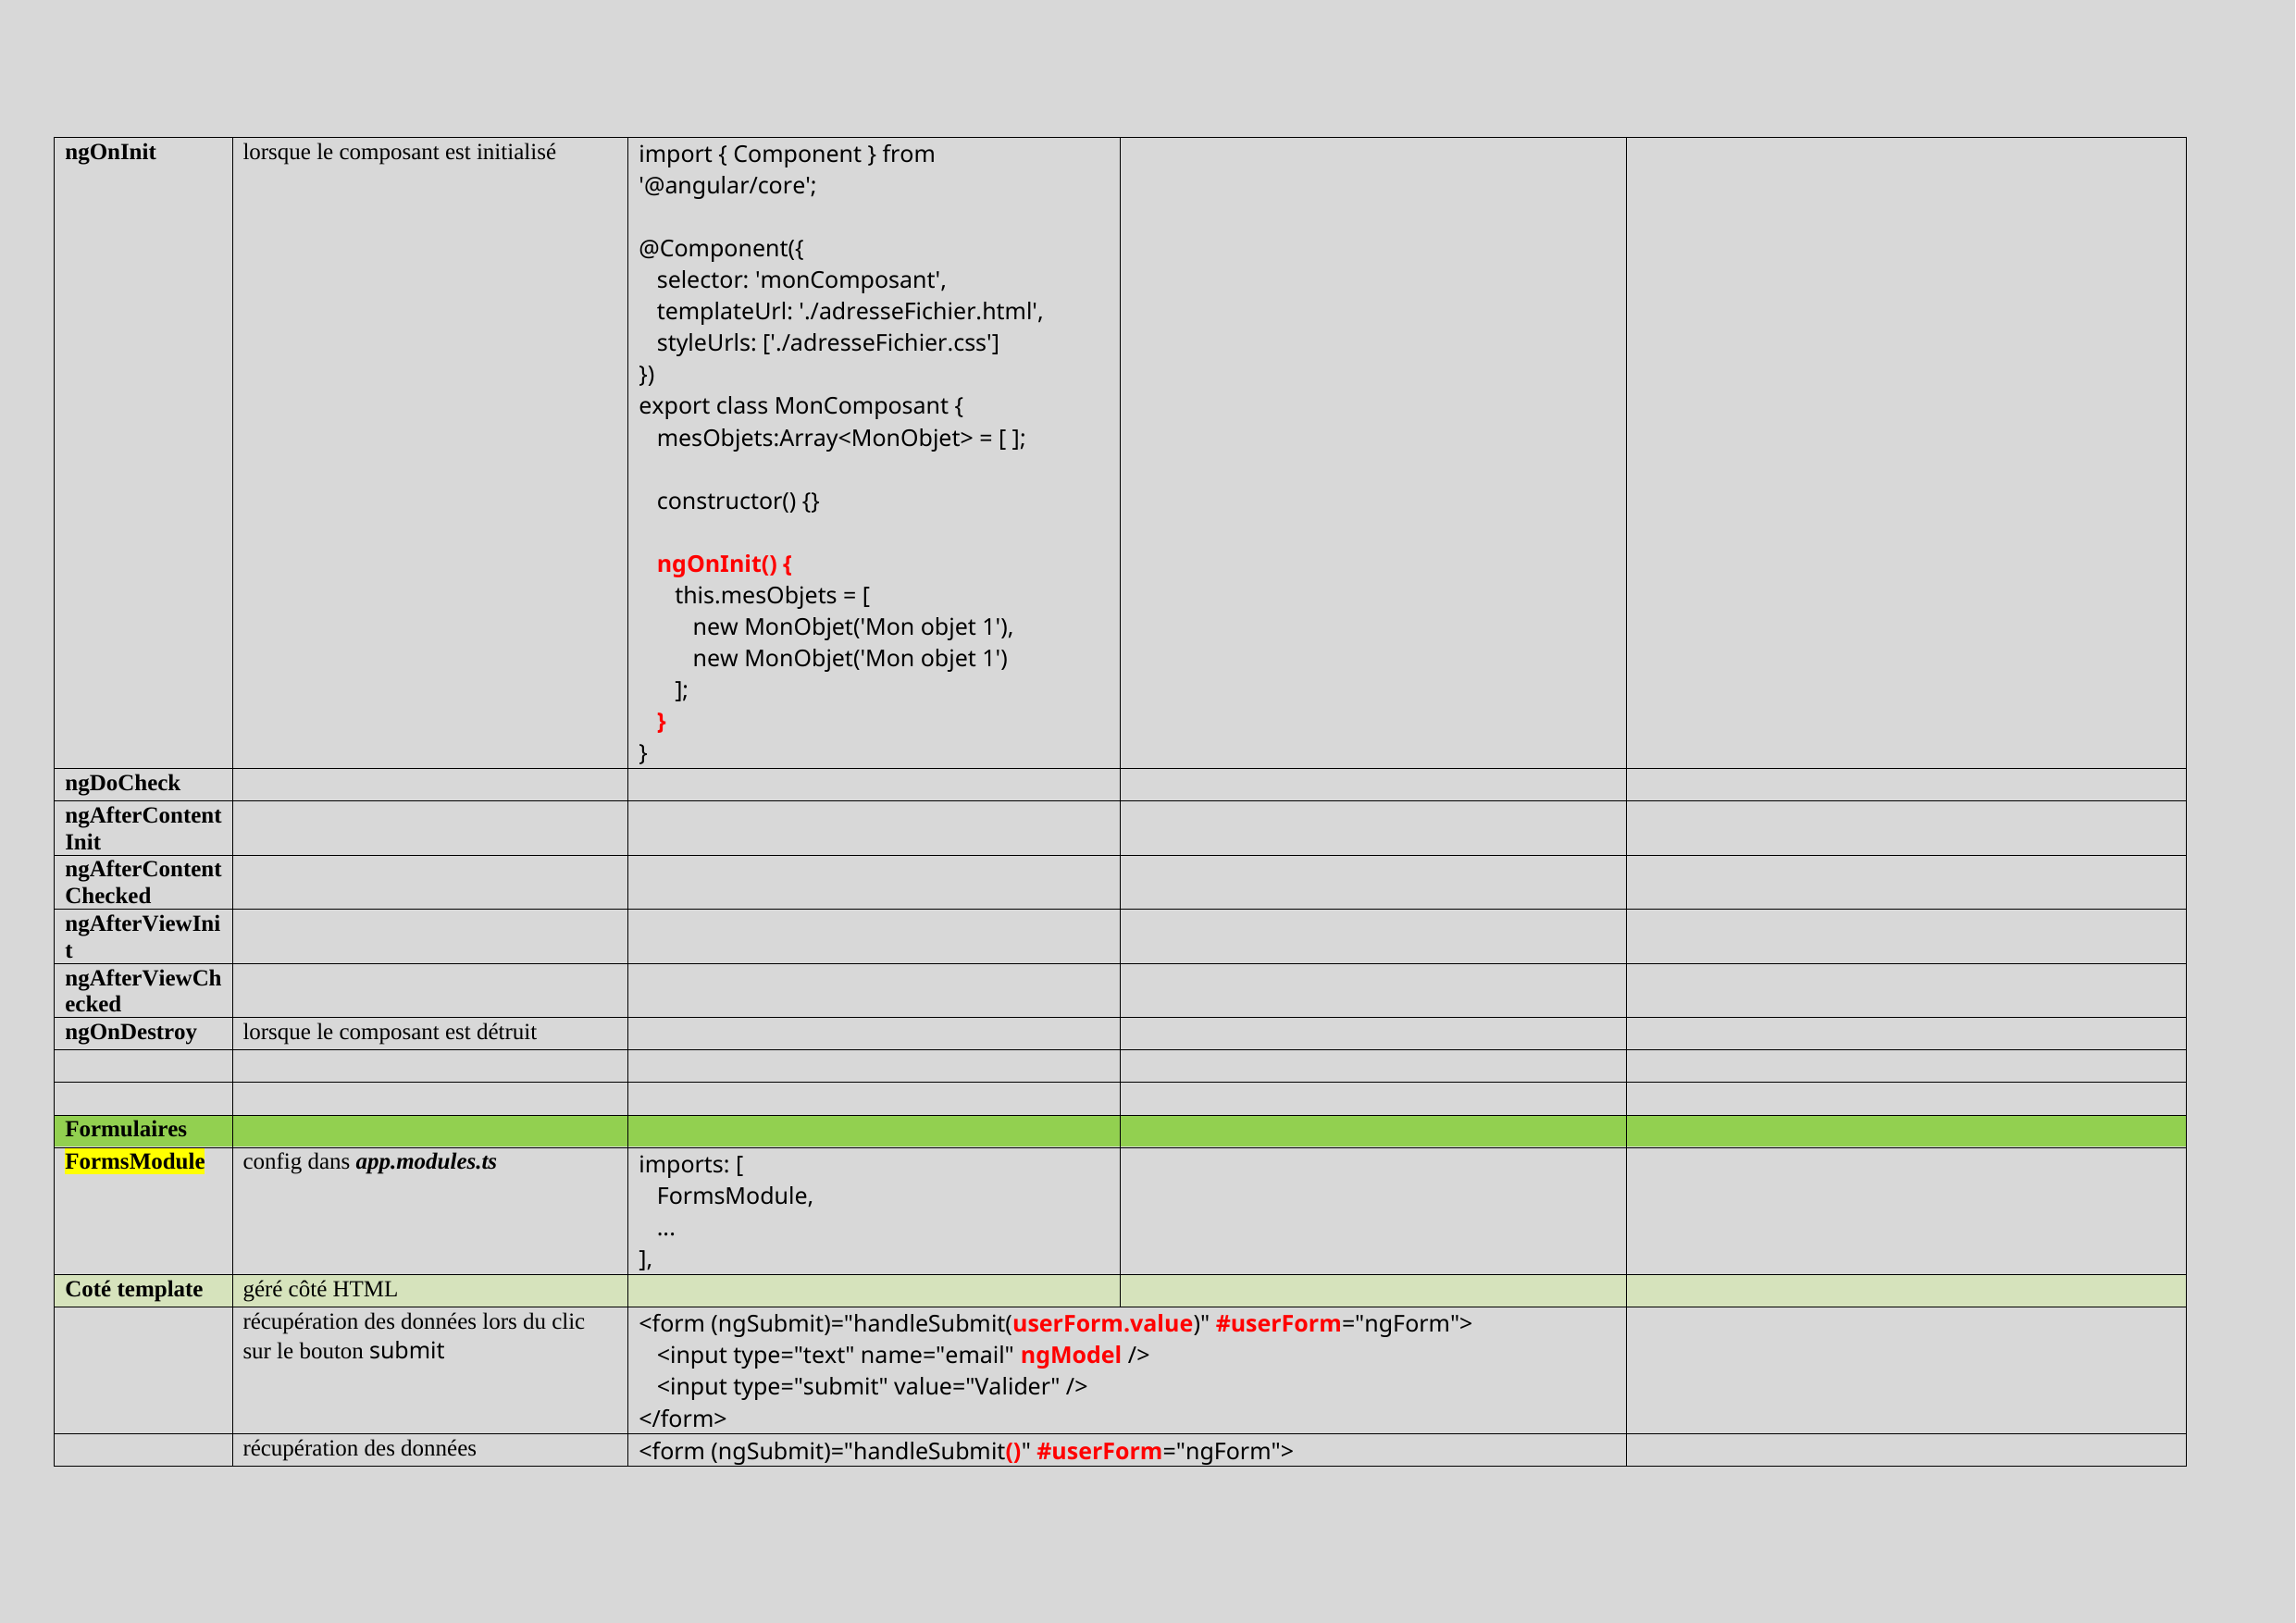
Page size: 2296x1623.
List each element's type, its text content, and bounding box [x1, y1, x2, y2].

table_cell [233, 1050, 627, 1082]
table_cell ngDoCheck [55, 769, 232, 800]
table_cell [1627, 1116, 2186, 1146]
table_cell config dans app.modules.ts [233, 1148, 627, 1274]
table_cell lorsque le composant est initialisé [233, 138, 627, 768]
table_cell ngAfterViewChecked [55, 964, 232, 1017]
table_cell géré côté HTML [233, 1275, 627, 1307]
table_cell [1121, 1275, 1626, 1307]
table_cell [1627, 1434, 2186, 1466]
table_cell [1121, 1050, 1626, 1082]
table_cell [1121, 801, 1626, 854]
table_cell [233, 1116, 627, 1146]
table_cell [1627, 1148, 2186, 1274]
table_cell ngOnDestroy [55, 1018, 232, 1049]
table_cell lorsque le composant est détruit [233, 1018, 627, 1049]
table_cell [233, 964, 627, 1017]
table_cell [628, 1116, 1120, 1146]
table_cell [1121, 1116, 1626, 1146]
table_cell [1627, 801, 2186, 854]
table_cell [1627, 1275, 2186, 1307]
table_cell [1627, 1018, 2186, 1049]
table_cell [233, 1083, 627, 1114]
table_cell [1627, 138, 2186, 768]
table_cell [1627, 769, 2186, 800]
table_cell [628, 801, 1120, 854]
table_cell [55, 1434, 232, 1466]
table_cell [233, 910, 627, 963]
table_cell imports: [ FormsModule, ... ], [628, 1148, 1120, 1274]
table_cell [628, 1018, 1120, 1049]
table_cell [1121, 769, 1626, 800]
table_cell ngAfterViewInit [55, 910, 232, 963]
table_cell [1121, 1148, 1626, 1274]
table_cell [233, 769, 627, 800]
table_cell [55, 1050, 232, 1082]
table_cell ngOnInit [55, 138, 232, 768]
table_cell FormsModule [55, 1148, 232, 1274]
table_cell [628, 1050, 1120, 1082]
table_cell Formulaires [55, 1116, 232, 1146]
table_cell [628, 769, 1120, 800]
table_cell récupération des données lors du clic sur le bouton submit [233, 1307, 627, 1433]
table_cell [628, 910, 1120, 963]
table_cell [1121, 910, 1626, 963]
table_cell [628, 964, 1120, 1017]
table_cell [1121, 964, 1626, 1017]
table_cell [55, 1083, 232, 1114]
table_cell [1627, 964, 2186, 1017]
table_cell [1627, 910, 2186, 963]
table_cell <form (ngSubmit)="handleSubmit(userForm.value)" #userForm="ngForm"> <input type="text" name="email" ngModel /> <input type="submit" value="Valider" /> </form> [628, 1307, 1626, 1433]
table_cell ngAfterContentChecked [55, 856, 232, 909]
table_cell ngAfterContentInit [55, 801, 232, 854]
table_cell [55, 1307, 232, 1433]
table_cell [628, 856, 1120, 909]
table_cell [1121, 1083, 1626, 1114]
table_cell [1627, 856, 2186, 909]
table_cell [1121, 138, 1626, 768]
table_cell [233, 801, 627, 854]
table_cell Coté template [55, 1275, 232, 1307]
table_cell [1121, 856, 1626, 909]
table_cell [1627, 1307, 2186, 1433]
table_cell [1627, 1083, 2186, 1114]
table_cell [628, 1275, 1120, 1307]
table_cell [628, 1083, 1120, 1114]
table_cell [1121, 1018, 1626, 1049]
table_cell [1627, 1050, 2186, 1082]
table_cell [233, 856, 627, 909]
